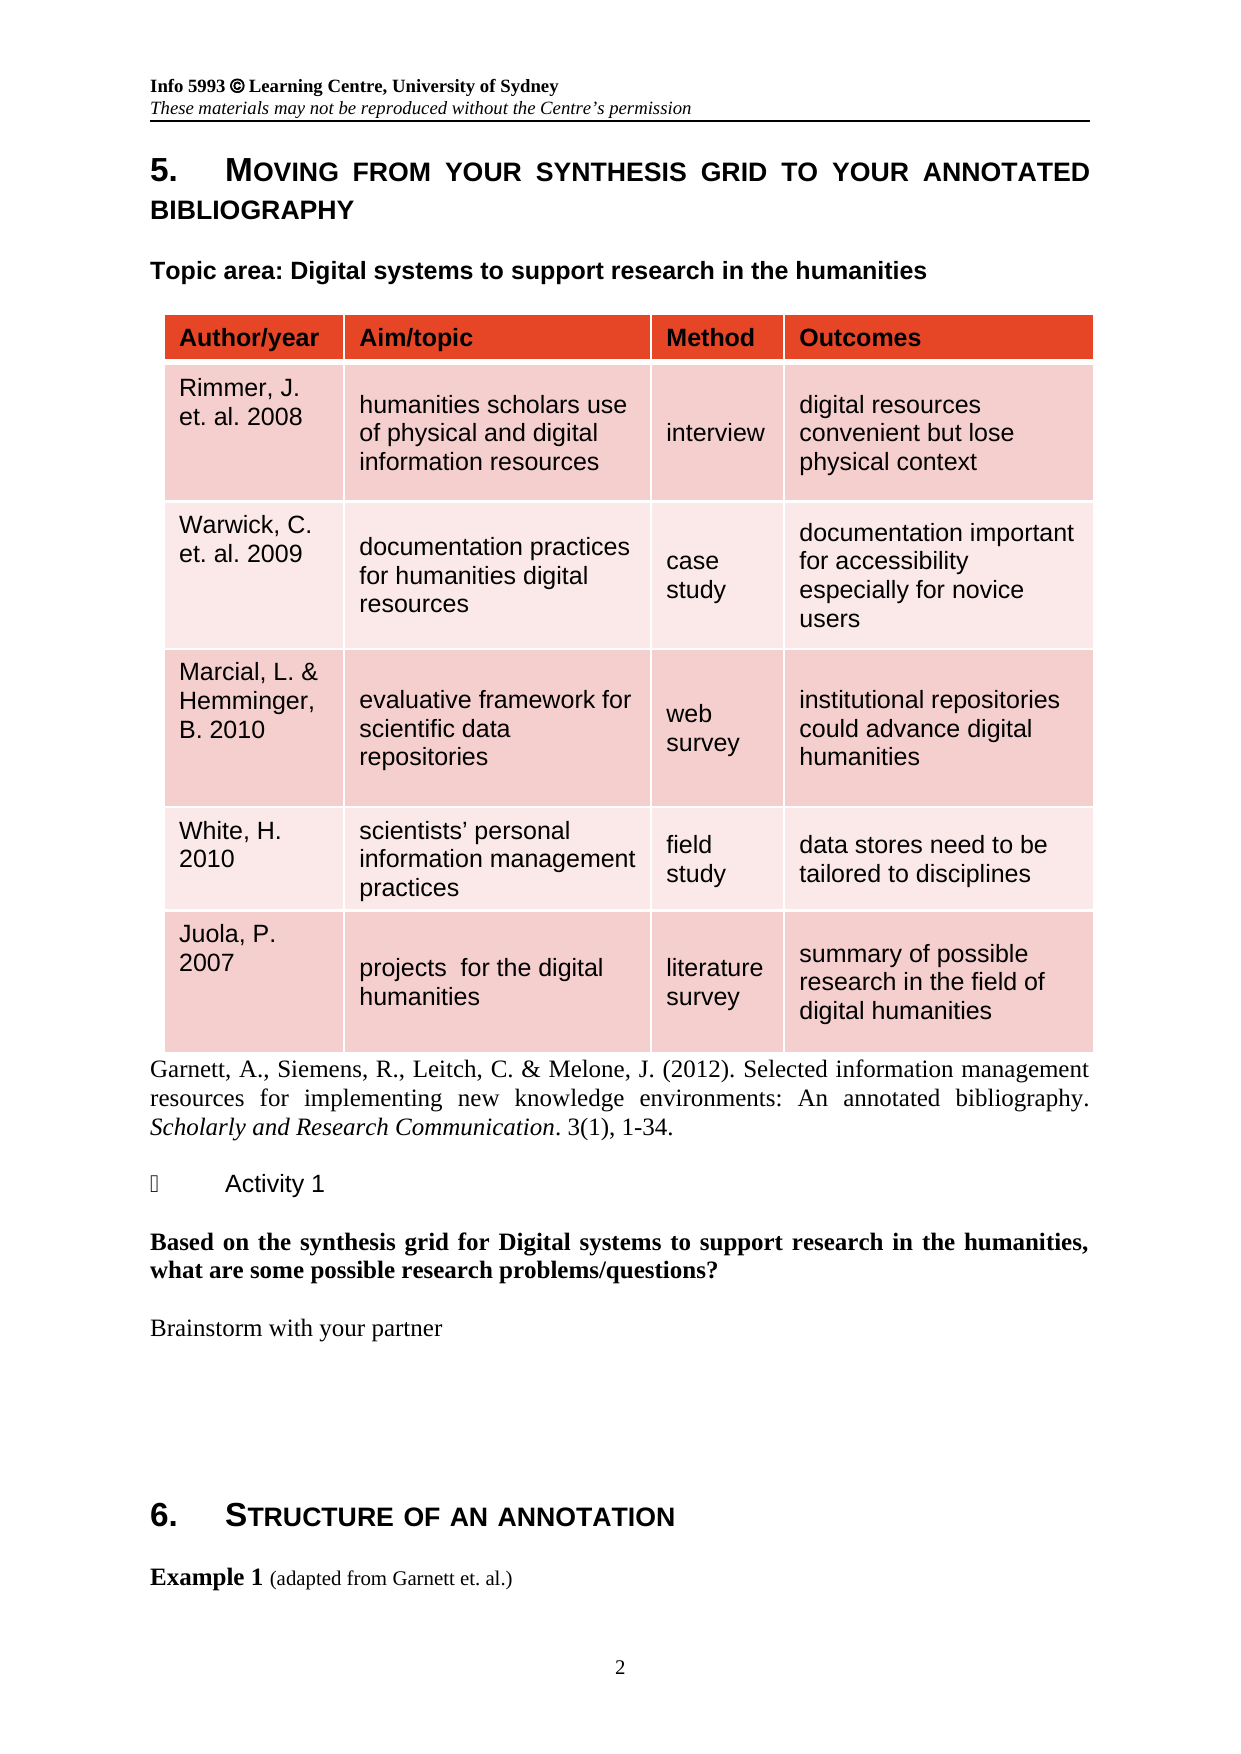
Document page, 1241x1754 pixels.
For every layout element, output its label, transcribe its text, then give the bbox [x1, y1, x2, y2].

table_header Outcomes [785, 315, 1093, 359]
table_cell projects for the digital humanities [345, 912, 650, 1052]
table_cell literature survey [652, 912, 783, 1052]
table_cell Juola, P. 2007 [165, 912, 343, 1052]
table_cell web survey [652, 650, 783, 806]
table_cell summary of possible research in the field of digital humanities [785, 912, 1093, 1052]
table_cell Marcial, L. & Hemminger, B. 2010 [165, 650, 343, 806]
text Brainstorm with your partner [150, 1313, 1090, 1342]
table_cell digital resources convenient but lose physical context [785, 365, 1093, 500]
text 6. Structure of an annotation [150, 1495, 1090, 1533]
table_cell documentation practices for humanities digital resources [345, 503, 650, 648]
text Garnett, A., Siemens, R., Leitch, C. & Melone, J. (2012). Selected information management resources for implementing new knowledge environments: An annotated bibliography. Scholarly and Research Communication. 3(1), 1-34. [150, 1054, 1090, 1140]
table_cell data stores need to be tailored to disciplines [785, 808, 1093, 909]
text 5. Moving from your synthesis grid to your annotated bibliography [150, 150, 1090, 227]
table_header Author/year [165, 315, 343, 359]
text Topic area: Digital systems to support research in the humanities [150, 256, 1090, 284]
table_header Method [652, 315, 783, 359]
table_cell interview [652, 365, 783, 500]
text Based on the synthesis grid for Digital systems to support research in the humanities, what are some possible research problems/questions? [150, 1227, 1090, 1284]
text Example 1 (adapted from Garnett et. al.) [150, 1562, 1090, 1591]
table_cell documentation important for accessibility especially for novice users [785, 503, 1093, 648]
table_cell evaluative framework for scientific data repositories [345, 650, 650, 806]
table_cell humanities scholars use of physical and digital information resources [345, 365, 650, 500]
table_cell Warwick, C. et. al. 2009 [165, 503, 343, 648]
table_header Aim/topic [345, 315, 650, 359]
table_cell Rimmer, J. et. al. 2008 [165, 365, 343, 500]
table_cell field study [652, 808, 783, 909]
table_cell institutional repositories could advance digital humanities [785, 650, 1093, 806]
text Activity 1 [150, 1169, 1090, 1198]
table_cell case study [652, 503, 783, 648]
table_cell scientists’ personal information management practices [345, 808, 650, 909]
table_cell White, H. 2010 [165, 808, 343, 909]
